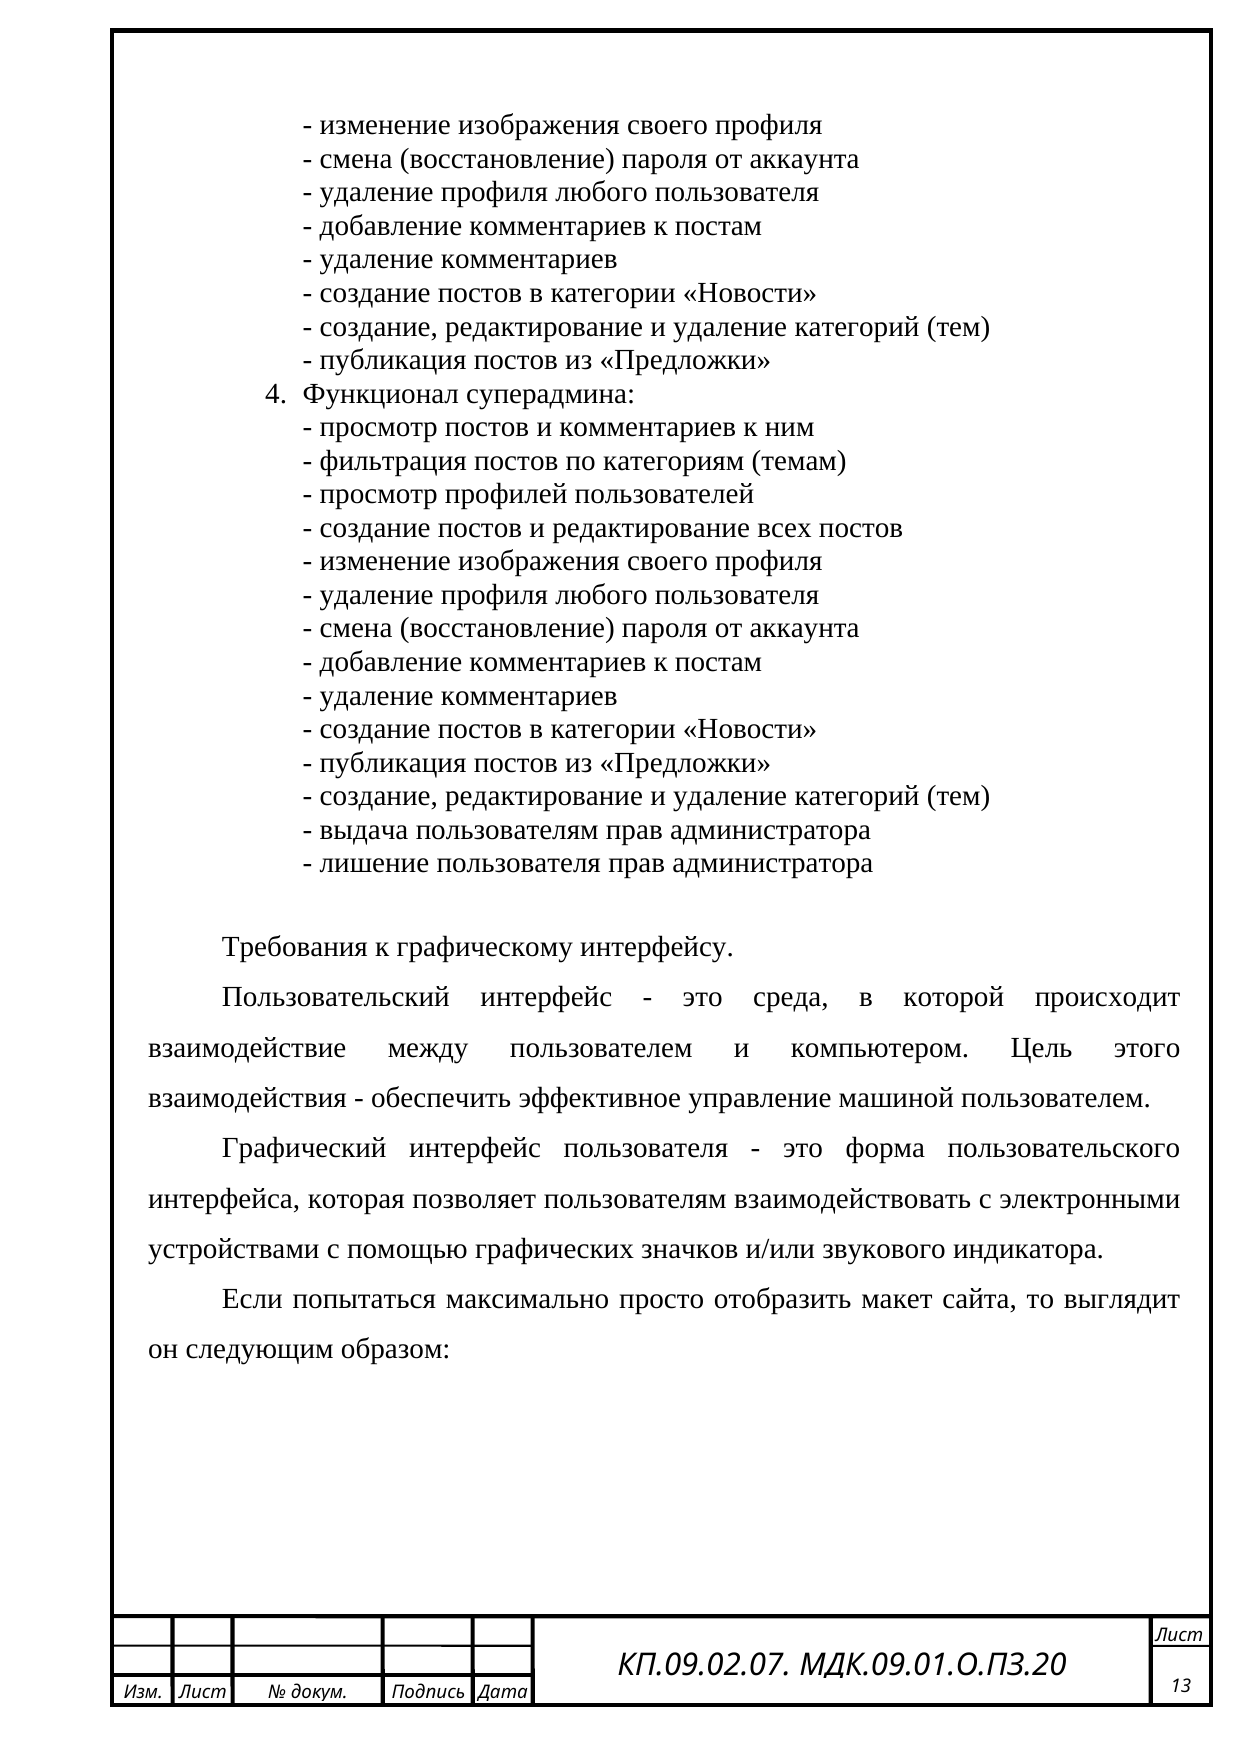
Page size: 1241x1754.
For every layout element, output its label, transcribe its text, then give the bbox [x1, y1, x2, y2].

text Требования к графическому интерфейсу. [148, 929, 1181, 963]
text Графический интерфейс пользователя - это форма пользовательского интерфейса, которая позволяет пользователям взаимодействовать с электронными устройствами с помощью графических значков и/или звукового индикатора. [148, 1130, 1181, 1264]
text Если попытаться максимально просто отобразить макет сайта, то выглядит он следующим образом: [148, 1281, 1181, 1365]
text Пользовательский интерфейс - это среда, в которой происходит взаимодействие между пользователем и компьютером. Цель этого взаимодействия - обеспечить эффективное управление машиной пользователем. [148, 979, 1181, 1114]
list Функционал суперадмина: - просмотр постов и комментариев к ним - фильтрация постов по категориям (темам) - просмотр профилей пользователей - создание постов и редактирование всех постов - изменение изображения своего профиля - удаление профиля любого пользователя - смена (восстановление) пароля от аккаунта - добавление комментариев к постам - удаление комментариев - создание постов в категории «Новости» - публикация постов из «Предложки» - создание, редактирование и удаление категорий (тем) - выдача пользователям прав администратора - лишение пользователя прав администратора [265, 376, 1181, 879]
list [265, 107, 1181, 376]
